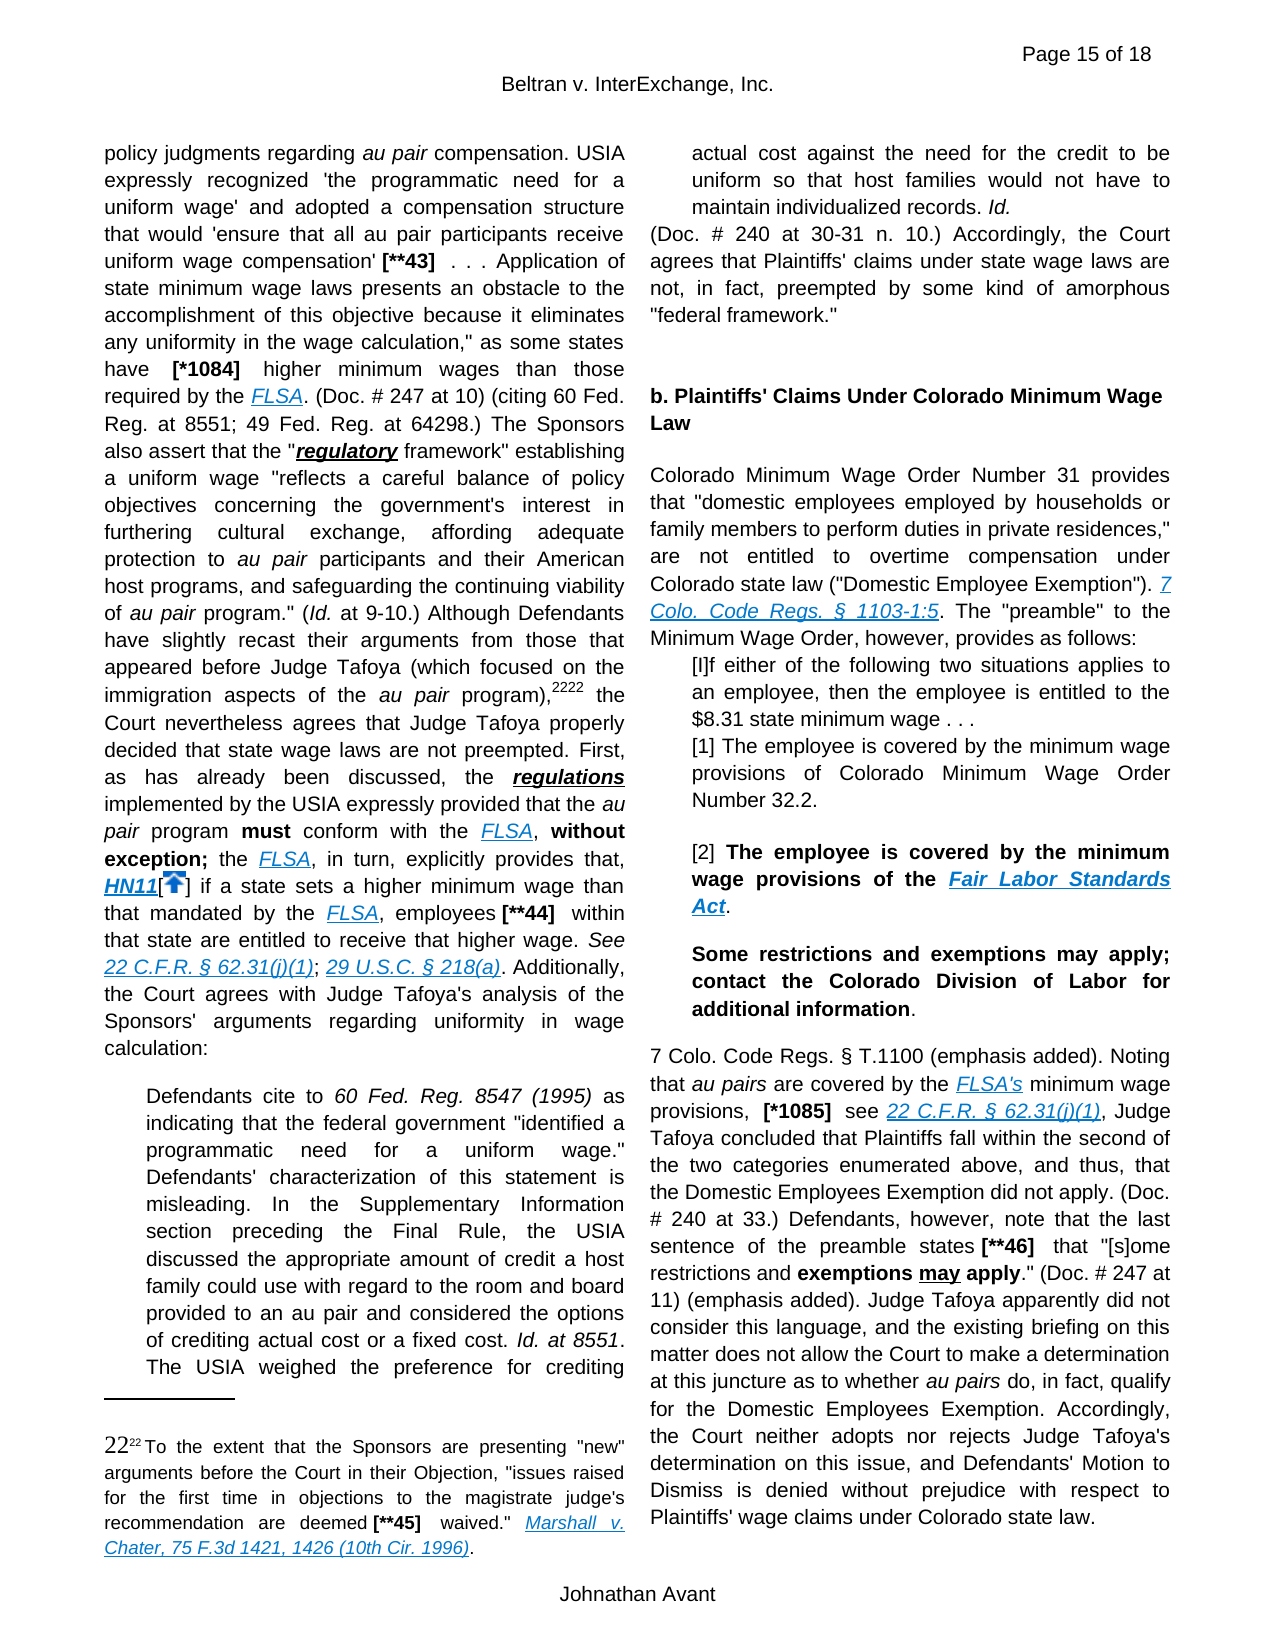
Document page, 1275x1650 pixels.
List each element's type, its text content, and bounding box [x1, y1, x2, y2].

text (Doc. # 240 at 30-31 n. 10.) Accordingly, the Court agrees that Plaintiffs' claims under state wage laws are not, in fact, preempted by some kind of amorphous "federal framework." [650, 219, 1171, 327]
text [I]f either of the following two situations applies to an employee, then the employee is entitled to the $8.31 state minimum wage . . . [692, 649, 1171, 731]
text [2] The employee is covered by the minimum wage provisions of the Fair Labor Standards Act. [692, 837, 1171, 918]
text b. Plaintiffs' Claims Under Colorado Minimum Wage Law [650, 352, 1171, 435]
text Colorado Minimum Wage Order Number 31 provides that "domestic employees employed by households or family members to perform duties in private residences," are not entitled to overtime compensation under Colorado state law ("Domestic Employee Exemption"). 7 Colo. Code Regs. § 1103-1:5. The "preamble" to the Minimum Wage Order, however, provides as follows: [650, 460, 1171, 649]
picture [163, 871, 186, 893]
text 7 Colo. Code Regs. § T.1100 (emphasis added). Noting that au pairs are covered by the FLSA's minimum wage provisions, [*1085] see 22 C.F.R. § 62.31(j)(1), Judge Tafoya concluded that Plaintiffs fall within the second of the two categories enumerated above, and thus, that the Domestic Employees Exemption did not apply. (Doc. # 240 at 33.) Defendants, however, note that the last sentence of the preamble states [**46] that "[s]ome restrictions and exemptions may apply." (Doc. # 247 at 11) (emphasis added). Judge Tafoya apparently did not consider this language, and the existing briefing on this matter does not allow the Court to make a determination at this juncture as to whether au pairs do, in fact, qualify for the Domestic Employees Exemption. Accordingly, the Court neither adopts nor rejects Judge Tafoya's determination on this issue, and Defendants' Motion to Dismiss is denied without prejudice with respect to Plaintiffs' wage claims under Colorado state law. [650, 1041, 1171, 1529]
text Defendants cite to 60 Fed. Reg. 8547 (1995) as indicating that the federal government "identified a programmatic need for a uniform wage." Defendants' characterization of this statement is misleading. In the Supplementary Information section preceding the Final Rule, the USIA discussed the appropriate amount of credit a host family could use with regard to the room and board provided to an au pair and considered the options of crediting actual cost or a fixed cost. Id. at 8551. The USIA weighed the preference for crediting actual cost against the need for the credit to be uniform so that host families would not have to maintain individualized records. Id. [146, 1081, 625, 1379]
text Some restrictions and exemptions may apply; contact the Colorado Division of Labor for additional information. [692, 939, 1171, 1020]
text [1] The employee is covered by the minimum wage provisions of Colorado Minimum Wage Order Number 32.2. [692, 731, 1171, 812]
